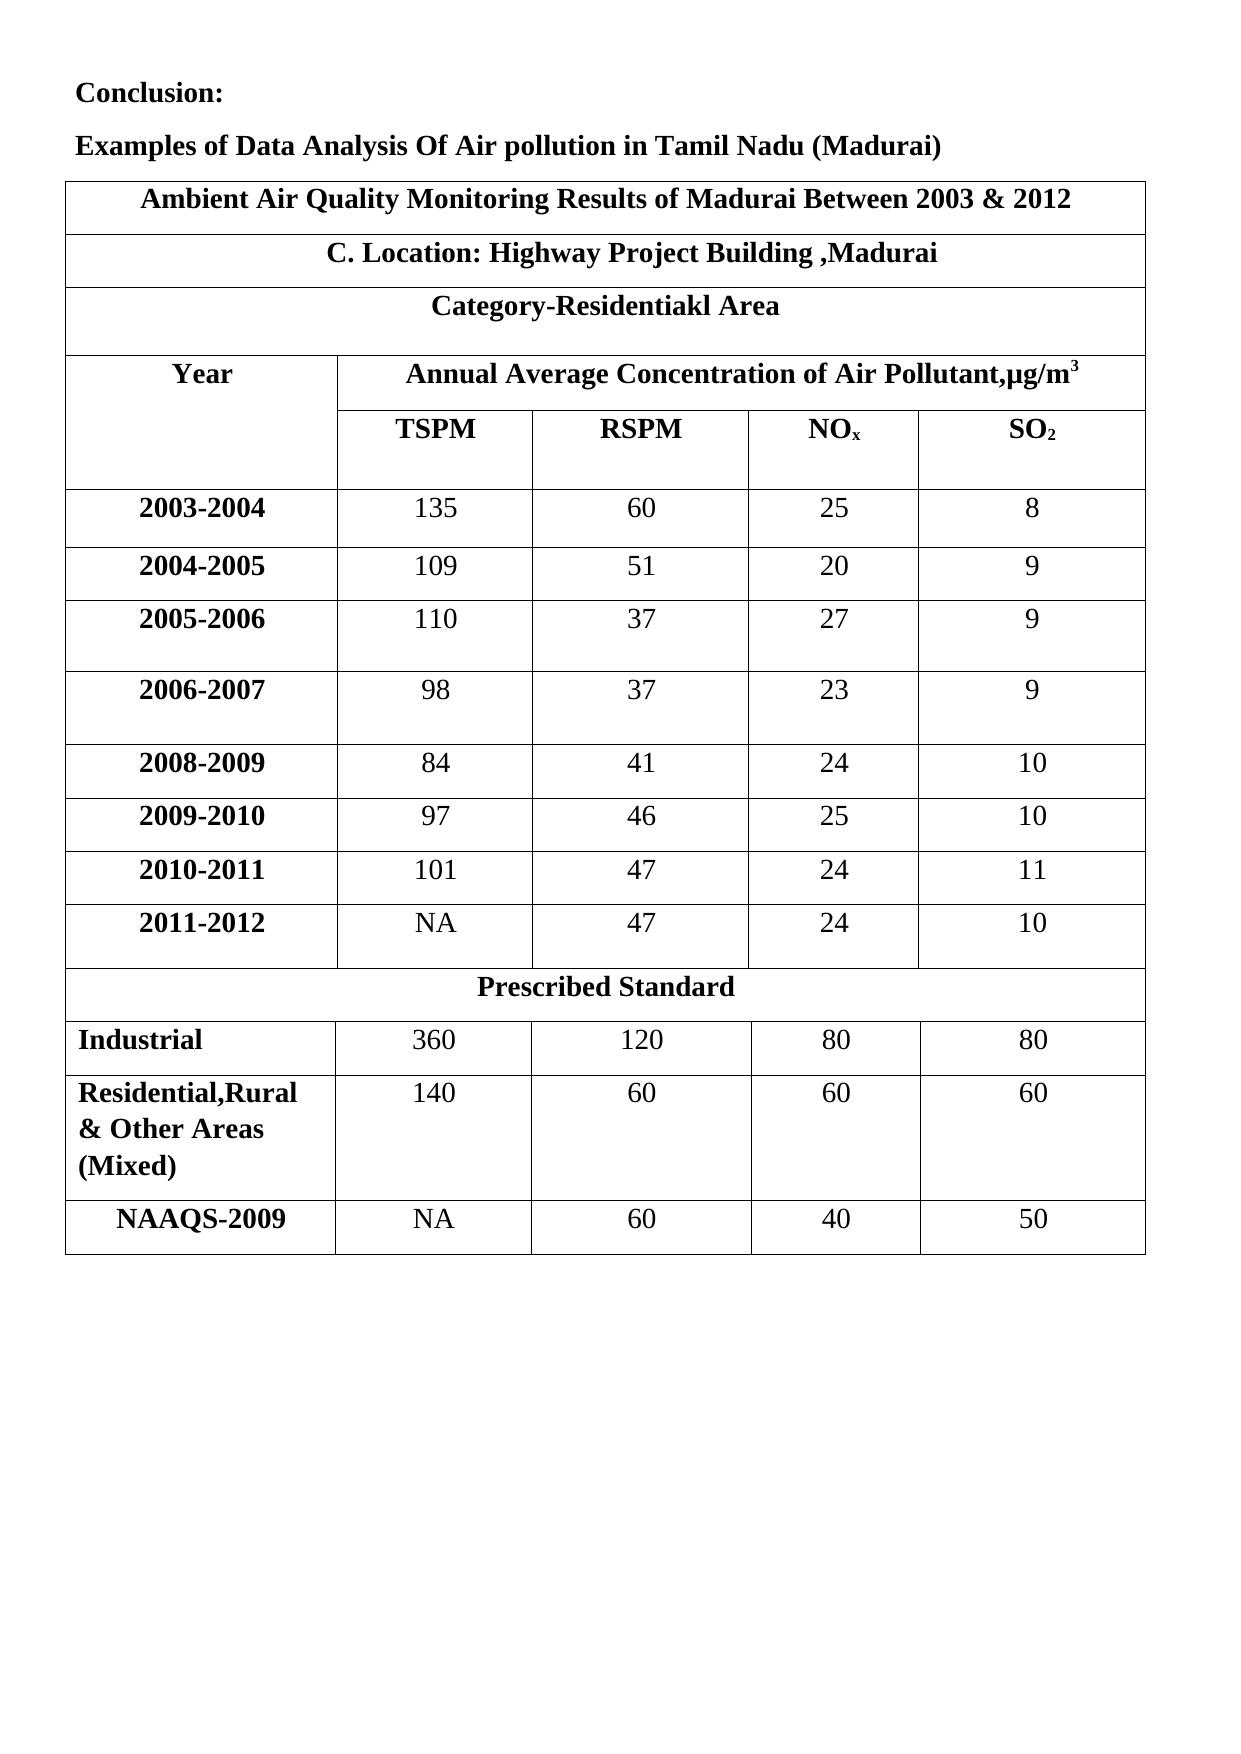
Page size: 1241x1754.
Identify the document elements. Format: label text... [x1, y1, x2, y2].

table_cell 97 [338, 799, 532, 851]
table_cell 25 [749, 490, 918, 547]
table_cell 84 [338, 745, 532, 797]
text Conclusion: [75, 75, 1165, 108]
table_cell 2009-2010 [66, 799, 337, 851]
table_cell 50 [921, 1201, 1145, 1253]
table_cell RSPM [533, 411, 748, 489]
table_cell 360 [336, 1022, 531, 1074]
table_cell 24 [749, 905, 918, 968]
table_cell TSPM [338, 411, 532, 489]
table_cell 60 [532, 1076, 751, 1200]
table_cell Residential,Rural & Other Areas (Mixed) [66, 1076, 335, 1200]
table_cell 10 [919, 745, 1145, 797]
table_cell 60 [533, 490, 748, 547]
table_cell 110 [338, 601, 532, 671]
table_cell 25 [749, 799, 918, 851]
table_cell 51 [533, 548, 748, 600]
table_cell 2010-2011 [66, 852, 337, 904]
table_cell 23 [749, 672, 918, 744]
table_cell 2006-2007 [66, 672, 337, 744]
table_cell 11 [919, 852, 1145, 904]
table_cell SO2 [919, 411, 1145, 489]
table_cell 60 [921, 1076, 1145, 1200]
table_cell Industrial [66, 1022, 335, 1074]
table_cell 60 [532, 1201, 751, 1253]
table_cell 41 [533, 745, 748, 797]
table_cell 2008-2009 [66, 745, 337, 797]
table_cell 47 [533, 905, 748, 968]
table_cell NA [338, 905, 532, 968]
table_cell 98 [338, 672, 532, 744]
table_cell 2003-2004 [66, 490, 337, 547]
table_cell 120 [532, 1022, 751, 1074]
table_cell 20 [749, 548, 918, 600]
table_cell 10 [919, 905, 1145, 968]
table_cell 40 [752, 1201, 920, 1253]
table_cell Year [66, 356, 337, 489]
table_cell NA [336, 1201, 531, 1253]
table_header Ambient Air Quality Monitoring Results of Madurai Between 2003 & 2012 [66, 182, 1145, 234]
table_cell 109 [338, 548, 532, 600]
table_cell 9 [919, 548, 1145, 600]
table_cell 8 [919, 490, 1145, 547]
text Examples of Data Analysis Of Air pollution in Tamil Nadu (Madurai) [75, 128, 1165, 161]
table_cell Prescribed Standard [66, 969, 1145, 1021]
table_cell 140 [336, 1076, 531, 1200]
table_cell 9 [919, 601, 1145, 671]
table_cell 135 [338, 490, 532, 547]
table_cell 9 [919, 672, 1145, 744]
table_cell NAAQS-2009 [66, 1201, 335, 1253]
table_cell 24 [749, 852, 918, 904]
table_cell 37 [533, 672, 748, 744]
table_cell 80 [752, 1022, 920, 1074]
table_cell 101 [338, 852, 532, 904]
table_cell 80 [921, 1022, 1145, 1074]
table_cell 27 [749, 601, 918, 671]
table_cell NOx [749, 411, 918, 489]
table_cell 2011-2012 [66, 905, 337, 968]
table_cell 24 [749, 745, 918, 797]
table_cell Annual Average Concentration of Air Pollutant,µg/m3 [338, 356, 1145, 410]
table_cell 2005-2006 [66, 601, 337, 671]
table_cell 47 [533, 852, 748, 904]
table_cell 10 [919, 799, 1145, 851]
table_cell C. Location: Highway Project Building ,Madurai [66, 235, 1145, 287]
table_cell 60 [752, 1076, 920, 1200]
table_cell 37 [533, 601, 748, 671]
table_cell Category-Residentiakl Area [66, 288, 1145, 355]
table_cell 46 [533, 799, 748, 851]
table_cell 2004-2005 [66, 548, 337, 600]
